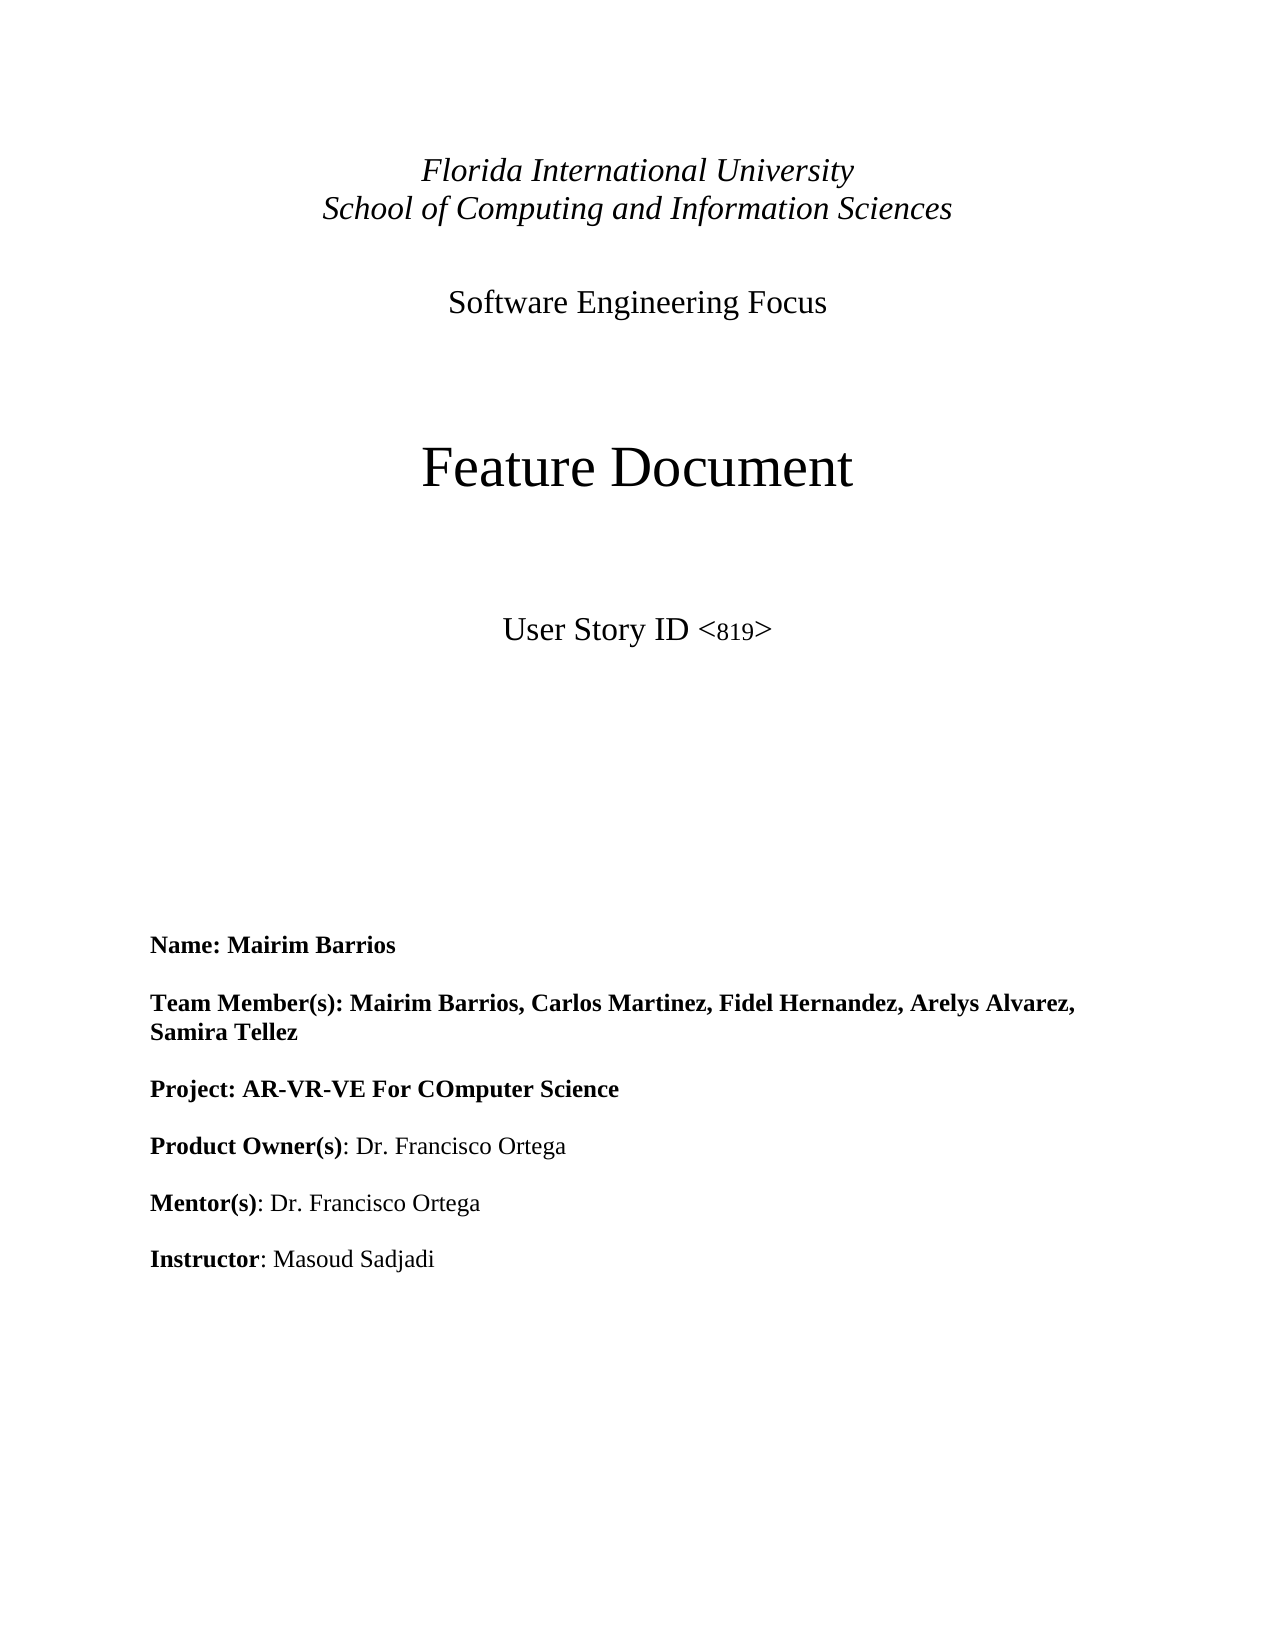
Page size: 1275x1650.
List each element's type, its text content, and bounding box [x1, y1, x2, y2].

text Software Engineering Focus [150, 283, 1125, 321]
text Feature Document [150, 432, 1125, 499]
text Product Owner(s): Dr. Francisco Ortega [150, 1131, 1125, 1160]
text Mentor(s): Dr. Francisco Ortega [150, 1188, 1125, 1217]
text School of Computing and Information Sciences [150, 188, 1125, 227]
text User Story ID <819> [150, 609, 1125, 647]
text Florida International University [150, 150, 1125, 188]
text Name: Mairim Barrios [150, 931, 1125, 959]
text Project: AR-VR-VE For COmputer Science [150, 1074, 1125, 1103]
text Team Member(s): Mairim Barrios, Carlos Martinez, Fidel Hernandez, Arelys Alvarez, Samira Tellez [150, 988, 1125, 1046]
text Instructor: Masoud Sadjadi [150, 1244, 1125, 1273]
